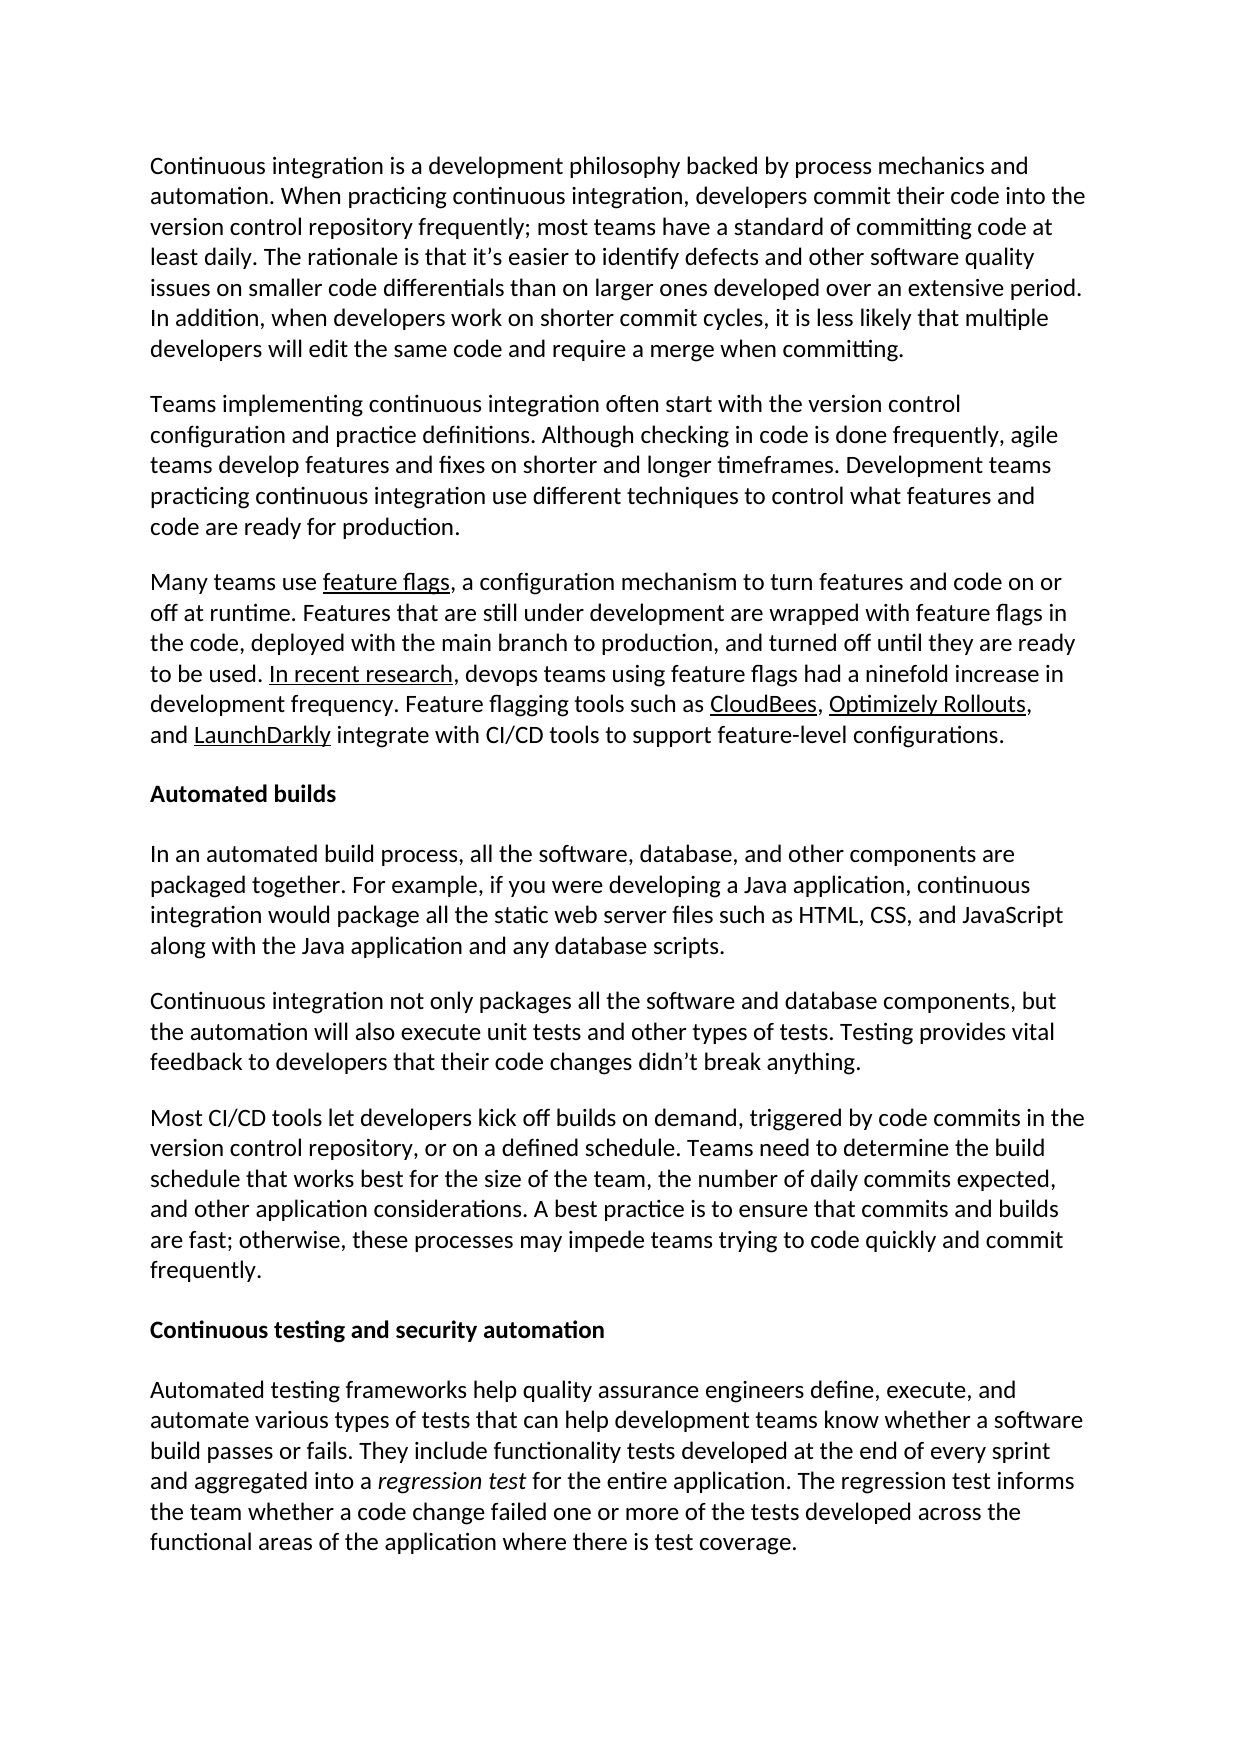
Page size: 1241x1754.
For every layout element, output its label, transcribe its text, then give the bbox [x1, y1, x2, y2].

text Many teams use feature flags, a configuration mechanism to turn features and code on or off at runtime. Features that are still under development are wrapped with feature flags in the code, deployed with the main branch to production, and turned off until they are ready to be used. In recent research, devops teams using feature flags had a ninefold increase in development frequency. Feature flagging tools such as CloudBees, Optimizely Rollouts, and LaunchDarkly integrate with CI/CD tools to support feature-level configurations. [150, 566, 1090, 749]
text In an automated build process, all the software, database, and other components are packaged together. For example, if you were developing a Java application, continuous integration would package all the static web server files such as HTML, CSS, and JavaScript along with the Java application and any database scripts. [150, 838, 1090, 960]
text Teams implementing continuous integration often start with the version control configuration and practice definitions. Although checking in code is done frequently, agile teams develop features and fixes on shorter and longer timeframes. Development teams practicing continuous integration use different techniques to control what features and code are ready for production. [150, 389, 1090, 541]
text Continuous integration not only packages all the software and database components, but the automation will also execute unit tests and other types of tests. Testing provides vital feedback to developers that their code changes didn’t break anything. [150, 985, 1090, 1077]
text Automated builds [150, 778, 1090, 809]
text Most CI/CD tools let developers kick off builds on demand, triggered by code commits in the version control repository, or on a defined schedule. Teams need to determine the build schedule that works best for the size of the team, the number of daily commits expected, and other application considerations. A best practice is to ensure that commits and builds are fast; otherwise, these processes may impede teams trying to code quickly and commit frequently. [150, 1102, 1090, 1285]
text Continuous testing and security automation [150, 1314, 1090, 1345]
text Automated testing frameworks help quality assurance engineers define, execute, and automate various types of tests that can help development teams know whether a software build passes or fails. They include functionality tests developed at the end of every sprint and aggregated into a regression test for the entire application. The regression test informs the team whether a code change failed one or more of the tests developed across the functional areas of the application where there is test coverage. [150, 1374, 1090, 1557]
text Continuous integration is a development philosophy backed by process mechanics and automation. When practicing continuous integration, developers commit their code into the version control repository frequently; most teams have a standard of committing code at least daily. The rationale is that it’s easier to identify defects and other software quality issues on smaller code differentials than on larger ones developed over an extensive period. In addition, when developers work on shorter commit cycles, it is less likely that multiple developers will edit the same code and require a merge when committing. [150, 150, 1090, 364]
